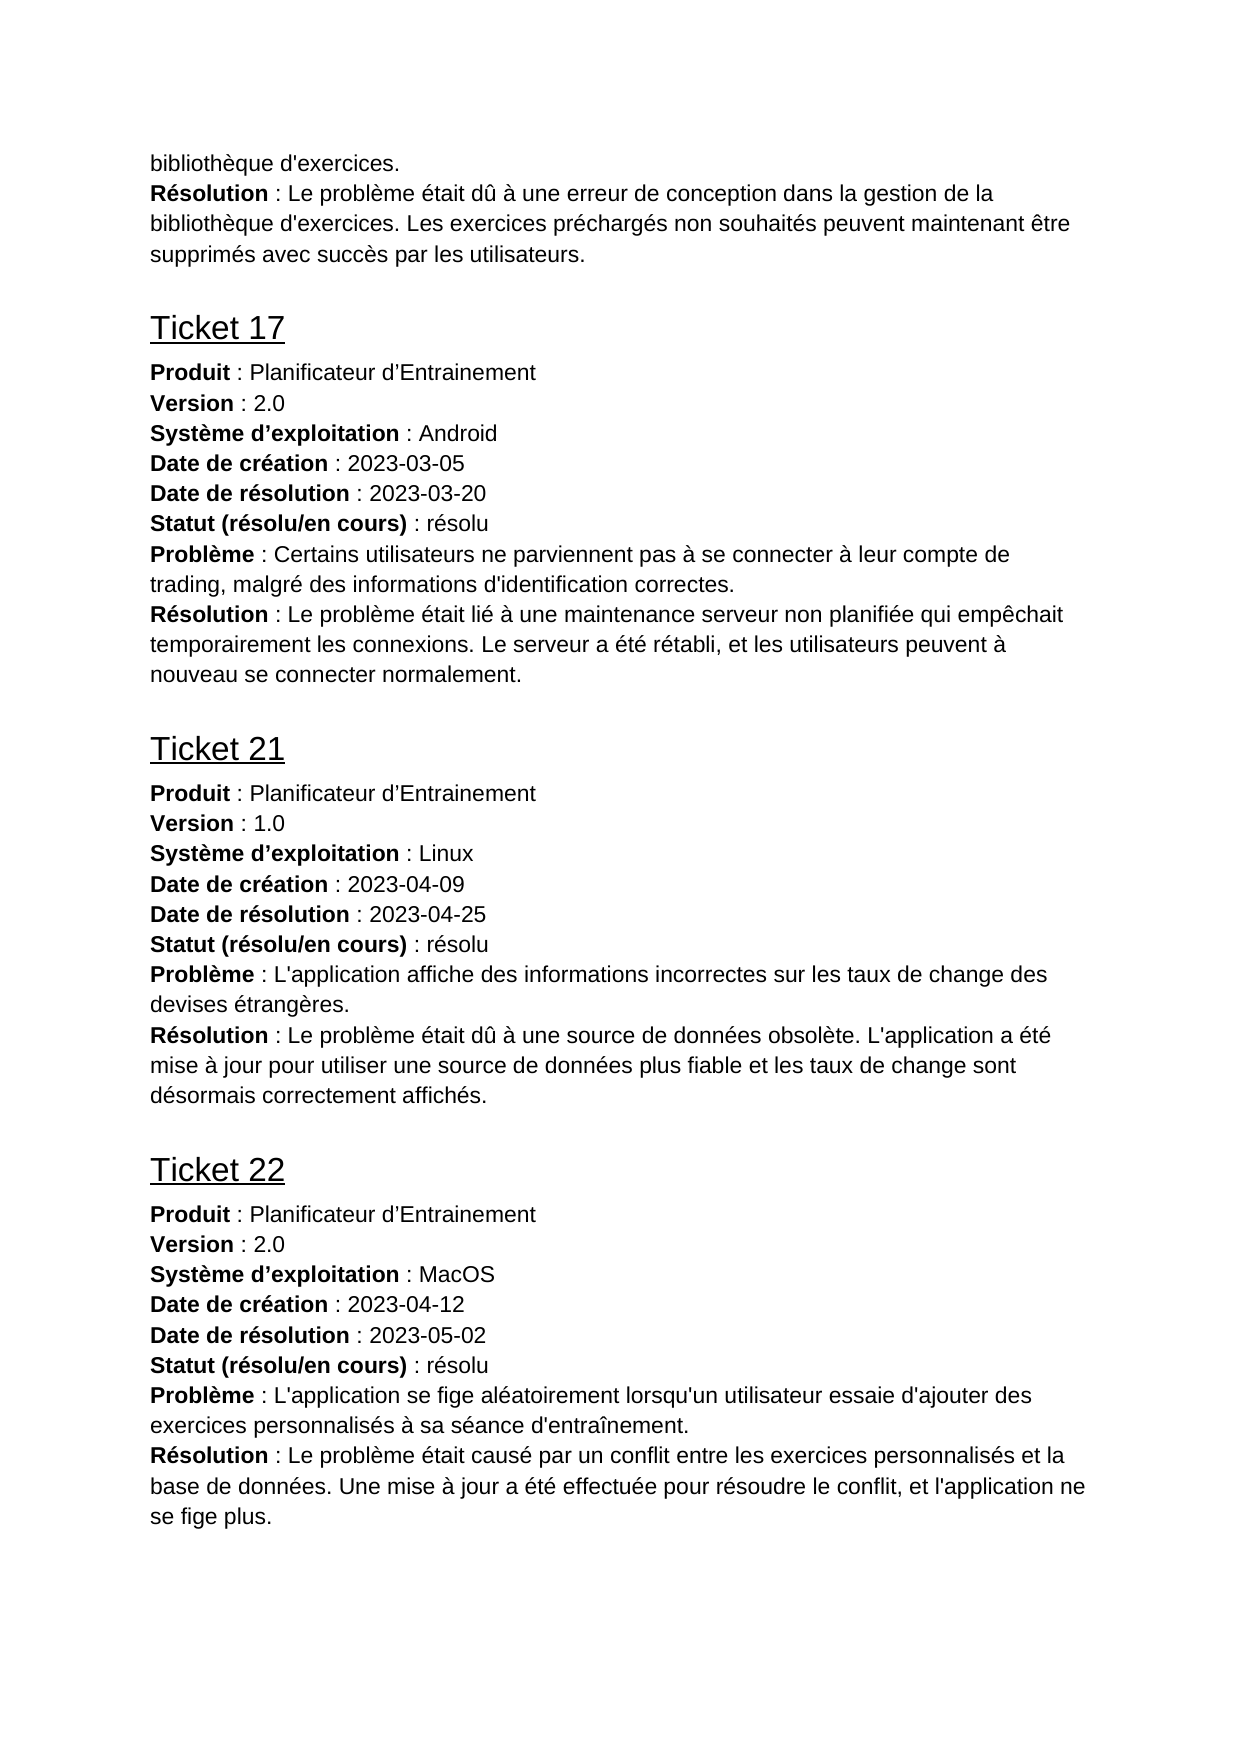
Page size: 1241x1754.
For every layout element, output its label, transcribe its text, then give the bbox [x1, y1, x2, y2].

text Système d’exploitation : Linux [150, 840, 1090, 867]
text Date de création : 2023-04-12 [150, 1291, 1090, 1318]
text Date de création : 2023-03-05 [150, 450, 1090, 476]
text Statut (résolu/en cours) : résolu [150, 510, 1090, 537]
text Date de résolution : 2023-03-20 [150, 480, 1090, 506]
text Système d’exploitation : Android [150, 420, 1090, 446]
text Produit : Planificateur d’Entrainement [150, 359, 1090, 386]
text Résolution : Le problème était dû à une erreur de conception dans la gestion de la bibliothèque d'exercices. Les exercices préchargés non souhaités peuvent maintenant être supprimés avec succès par les utilisateurs. [150, 180, 1090, 267]
text Statut (résolu/en cours) : résolu [150, 1352, 1090, 1378]
subtitle Ticket 17 [150, 308, 1090, 347]
text Produit : Planificateur d’Entrainement [150, 1201, 1090, 1227]
subtitle Ticket 22 [150, 1150, 1090, 1188]
text Problème : Certains utilisateurs ne parviennent pas à se connecter à leur compte de trading, malgré des informations d'identification correctes. [150, 541, 1090, 597]
text Résolution : Le problème était causé par un conflit entre les exercices personnalisés et la base de données. Une mise à jour a été effectuée pour résoudre le conflit, et l'application ne se fige plus. [150, 1442, 1090, 1529]
text Date de résolution : 2023-04-25 [150, 901, 1090, 927]
text Résolution : Le problème était lié à une maintenance serveur non planifiée qui empêchait temporairement les connexions. Le serveur a été rétabli, et les utilisateurs peuvent à nouveau se connecter normalement. [150, 601, 1090, 688]
subtitle Ticket 21 [150, 729, 1090, 767]
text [150, 150, 1090, 176]
text Date de création : 2023-04-09 [150, 871, 1090, 897]
text Statut (résolu/en cours) : résolu [150, 931, 1090, 957]
text Système d’exploitation : MacOS [150, 1261, 1090, 1287]
text Problème : L'application affiche des informations incorrectes sur les taux de change des devises étrangères. [150, 961, 1090, 1018]
text Version : 2.0 [150, 389, 1090, 416]
text Produit : Planificateur d’Entrainement [150, 780, 1090, 806]
text Version : 1.0 [150, 810, 1090, 837]
text Problème : L'application se fige aléatoirement lorsqu'un utilisateur essaie d'ajouter des exercices personnalisés à sa séance d'entraînement. [150, 1382, 1090, 1438]
text Date de résolution : 2023-05-02 [150, 1322, 1090, 1348]
text Résolution : Le problème était dû à une source de données obsolète. L'application a été mise à jour pour utiliser une source de données plus fiable et les taux de change sont désormais correctement affichés. [150, 1022, 1090, 1108]
text Version : 2.0 [150, 1231, 1090, 1257]
